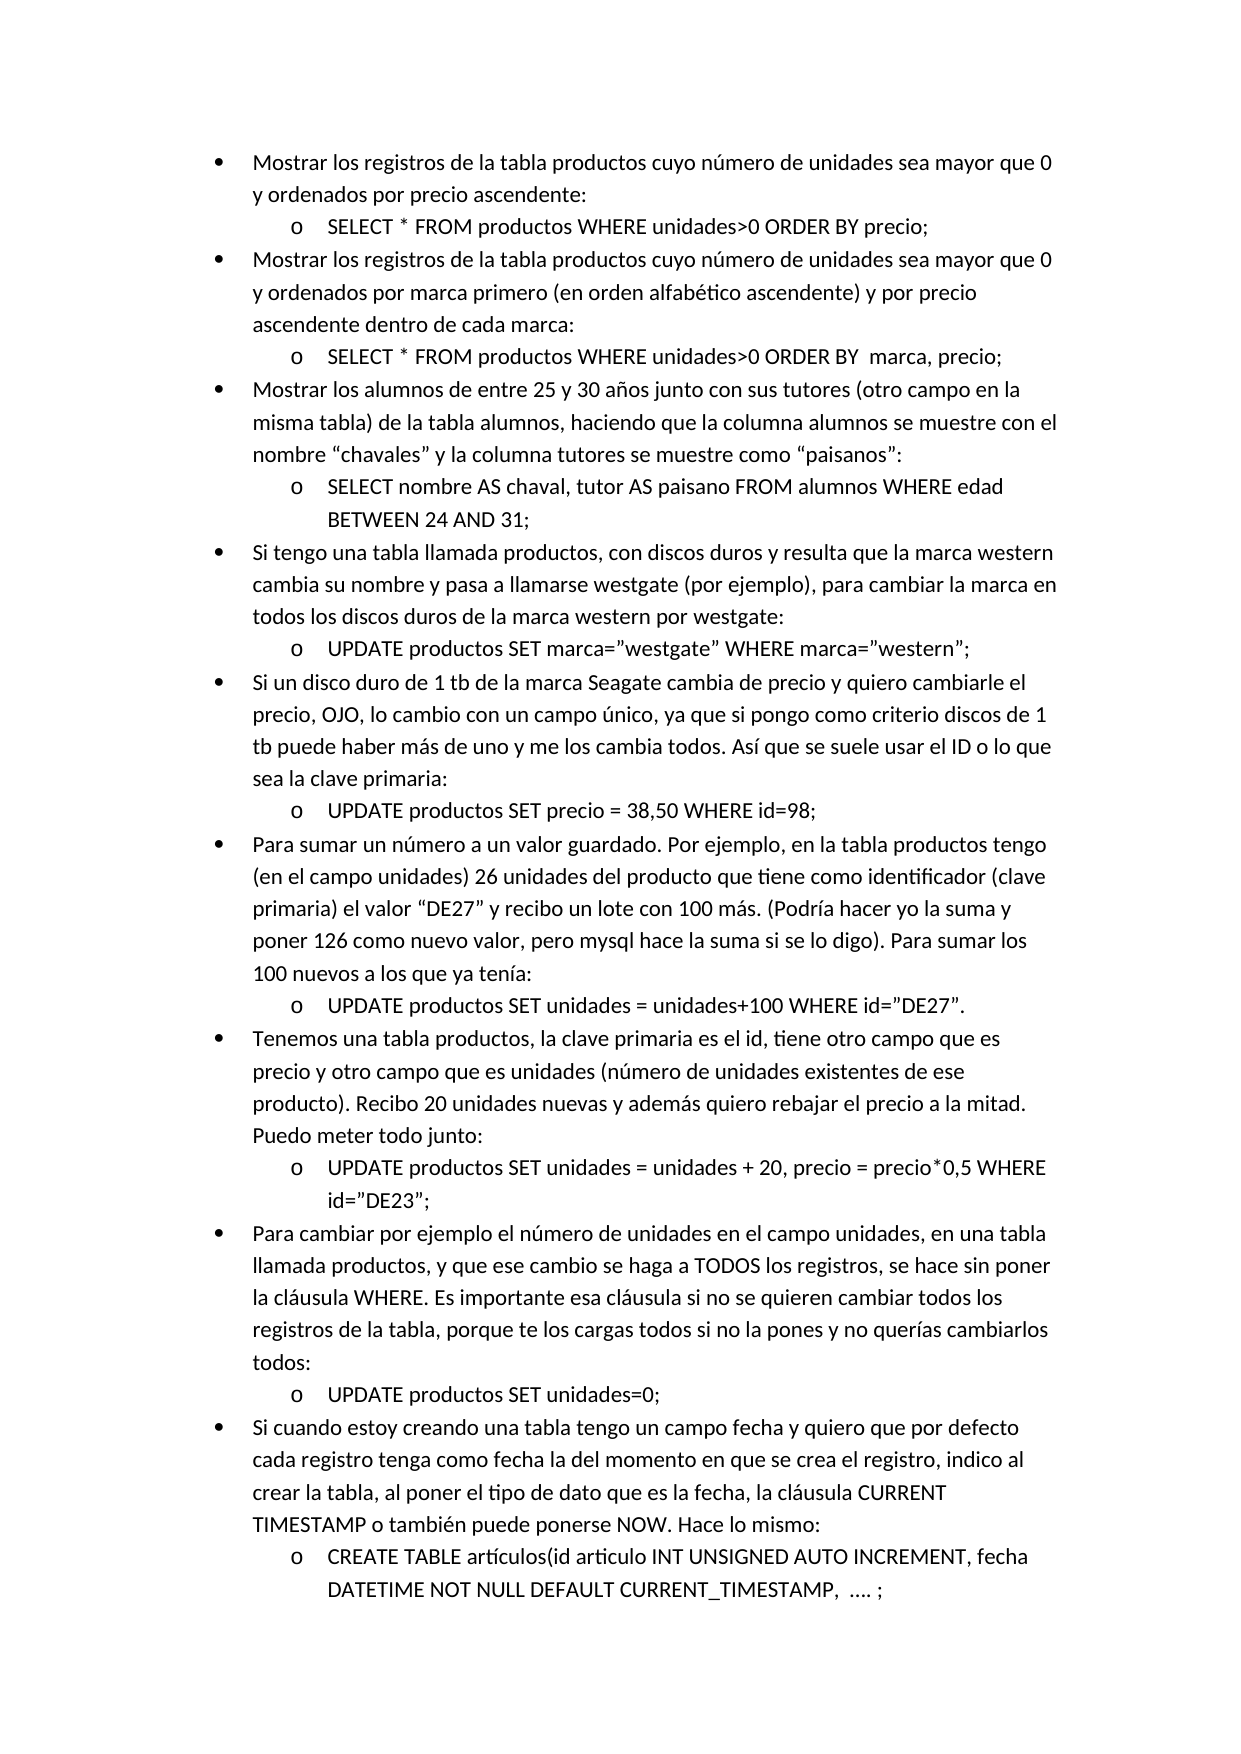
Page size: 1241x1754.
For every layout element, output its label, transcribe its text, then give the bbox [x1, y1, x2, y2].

list Si cuando estoy creando una tabla tengo un campo fecha y quiero que por defecto cada registro tenga como fecha la del momento en que se crea el registro, indico al crear la tabla, al poner el tipo de dato que es la fecha, la cláusula CURRENT TIMESTAMP o también puede ponerse NOW. Hace lo mismo: [215, 1413, 1063, 1538]
list SELECT nombre AS chaval, tutor AS paisano FROM alumnos WHERE edad BETWEEN 24 AND 31; [290, 472, 1063, 533]
list Mostrar los alumnos de entre 25 y 30 años junto con sus tutores (otro campo en la misma tabla) de la tabla alumnos, haciendo que la columna alumnos se muestre con el nombre “chavales” y la columna tutores se muestre como “paisanos”: [215, 376, 1063, 468]
list UPDATE productos SET unidades = unidades+100 WHERE id=”DE27”. [290, 991, 1063, 1020]
list Si un disco duro de 1 tb de la marca Seagate cambia de precio y quiero cambiarle el precio, OJO, lo cambio con un campo único, ya que si pongo como criterio discos de 1 tb puede haber más de uno y me los cambia todos. Así que se suele usar el ID o lo que sea la clave primaria: [215, 668, 1063, 792]
list Si tengo una tabla llamada productos, con discos duros y resulta que la marca western cambia su nombre y pasa a llamarse westgate (por ejemplo), para cambiar la marca en todos los discos duros de la marca western por westgate: [215, 538, 1063, 630]
list UPDATE productos SET marca=”westgate” WHERE marca=”western”; [290, 634, 1063, 663]
list Mostrar los registros de la tabla productos cuyo número de unidades sea mayor que 0 y ordenados por marca primero (en orden alfabético ascendente) y por precio ascendente dentro de cada marca: [215, 246, 1063, 338]
list CREATE TABLE artículos(id articulo INT UNSIGNED AUTO INCREMENT, fecha DATETIME NOT NULL DEFAULT CURRENT_TIMESTAMP, …. ; [290, 1542, 1063, 1603]
list UPDATE productos SET precio = 38,50 WHERE id=98; [290, 797, 1063, 826]
list SELECT * FROM productos WHERE unidades>0 ORDER BY precio; [290, 212, 1063, 241]
list UPDATE productos SET unidades = unidades + 20, precio = precio*0,5 WHERE id=”DE23”; [290, 1153, 1063, 1215]
list SELECT * FROM productos WHERE unidades>0 ORDER BY marca, precio; [290, 342, 1063, 371]
list Para cambiar por ejemplo el número de unidades en el campo unidades, en una tabla llamada productos, y que ese cambio se haga a TODOS los registros, se hace sin poner la cláusula WHERE. Es importante esa cláusula si no se quieren cambiar todos los registros de la tabla, porque te los cargas todos si no la pones y no querías cambiarlos todos: [215, 1219, 1063, 1376]
list Mostrar los registros de la tabla productos cuyo número de unidades sea mayor que 0 y ordenados por precio ascendente: [215, 148, 1063, 208]
list Para sumar un número a un valor guardado. Por ejemplo, en la tabla productos tengo (en el campo unidades) 26 unidades del producto que tiene como identificador (clave primaria) el valor “DE27” y recibo un lote con 100 más. (Podría hacer yo la suma y poner 126 como nuevo valor, pero mysql hace la suma si se lo digo). Para sumar los 100 nuevos a los que ya tenía: [215, 830, 1063, 987]
list UPDATE productos SET unidades=0; [290, 1380, 1063, 1409]
list Tenemos una tabla productos, la clave primaria es el id, tiene otro campo que es precio y otro campo que es unidades (número de unidades existentes de ese producto). Recibo 20 unidades nuevas y además quiero rebajar el precio a la mitad. Puedo meter todo junto: [215, 1024, 1063, 1149]
